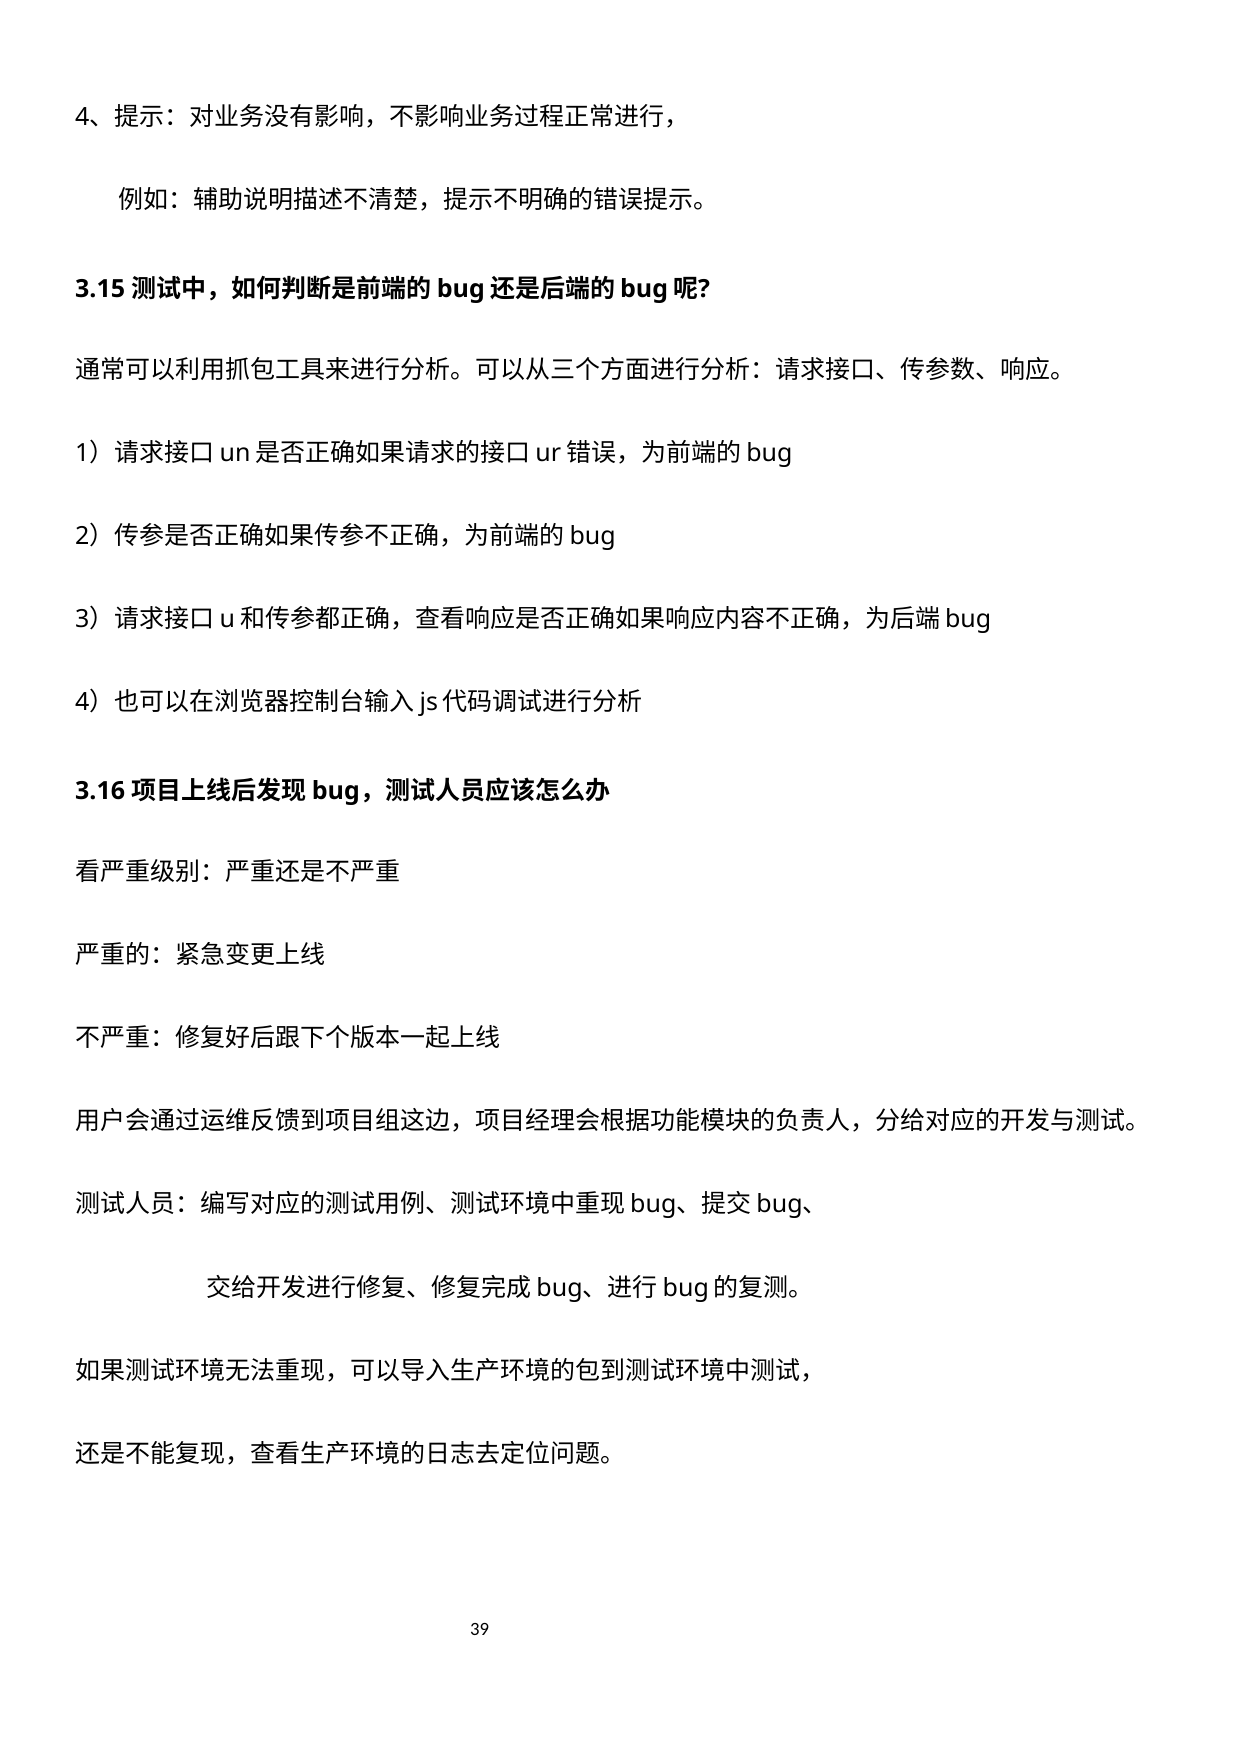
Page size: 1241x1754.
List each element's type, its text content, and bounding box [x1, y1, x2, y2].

text 2）传参是否正确如果传参不正确，为前端的bug [75, 501, 1165, 566]
text 如果测试环境无法重现，可以导入生产环境的包到测试环境中测试， [75, 1336, 1165, 1401]
text 不严重：修复好后跟下个版本一起上线 [75, 1003, 1165, 1068]
subtitle 3.15 测试中，如何判断是前端的bug还是后端的bug呢? [75, 254, 1165, 319]
text 测试人员：编写对应的测试用例、测试环境中重现bug、提交bug、 [75, 1169, 1165, 1234]
subtitle 3.16 项目上线后发现bug，测试人员应该怎么办 [75, 756, 1165, 821]
text 通常可以利用抓包工具来进行分析。可以从三个方面进行分析：请求接口、传参数、响应。 [75, 335, 1165, 400]
text 例如：辅助说明描述不清楚，提示不明确的错误提示。 [75, 165, 1165, 230]
text 4）也可以在浏览器控制台输入js代码调试进行分析 [75, 667, 1165, 732]
list 提示：对业务没有影响，不影响业务过程正常进行， [75, 82, 1165, 147]
text 看严重级别：严重还是不严重 [75, 837, 1165, 902]
text 交给开发进行修复、修复完成bug、进行bug的复测。 [162, 1253, 1165, 1318]
text 用户会通过运维反馈到项目组这边，项目经理会根据功能模块的负责人，分给对应的开发与测试。 [75, 1086, 1165, 1151]
text 3）请求接口u和传参都正确，查看响应是否正确如果响应内容不正确，为后端bug [75, 584, 1165, 649]
text 1）请求接口un是否正确如果请求的接口ur错误，为前端的bug [75, 418, 1165, 483]
text 还是不能复现，查看生产环境的日志去定位问题。 [75, 1419, 1165, 1484]
text 严重的：紧急变更上线 [75, 920, 1165, 985]
